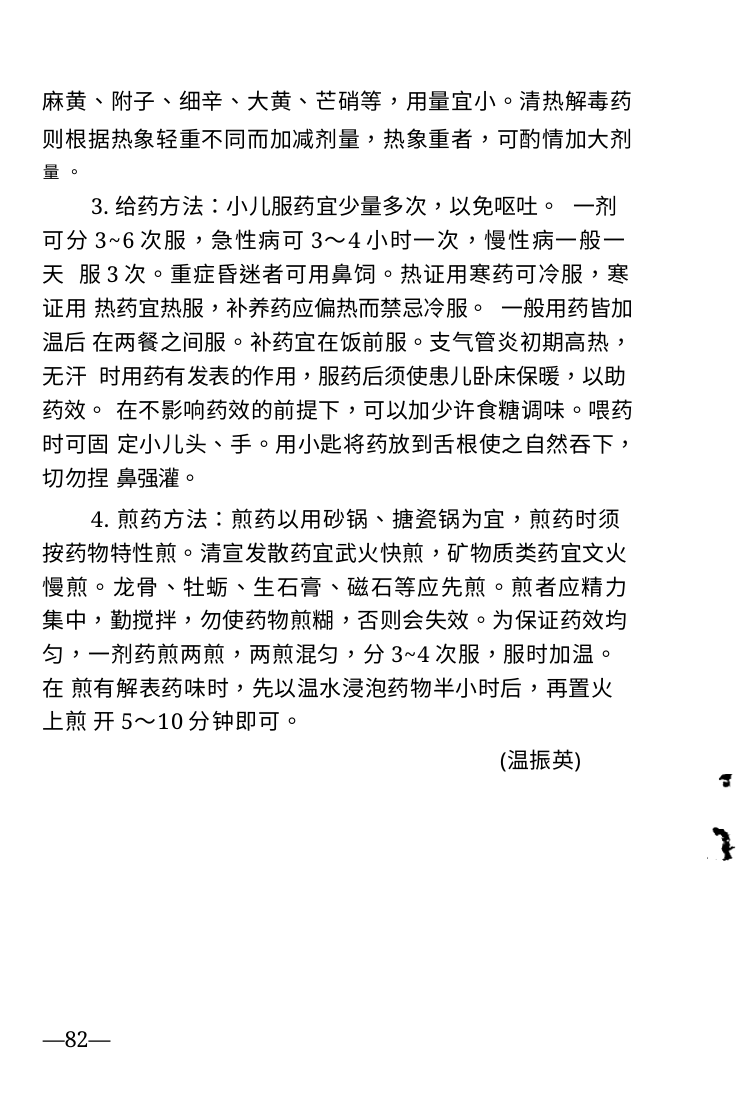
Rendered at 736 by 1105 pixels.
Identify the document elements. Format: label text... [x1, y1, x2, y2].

picture [706, 774, 736, 862]
text (温振英) [500, 747, 735, 774]
text 3. 给药方法：小儿服药宜少量多次，以免呕吐。 一剂 可分3~6次服，急性病可3～4小时一次，慢性病一般一天 服3次。重症昏迷者可用鼻饲。热证用寒药可冷服，寒证用 热药宜热服，补养药应偏热而禁忌冷服。 一般用药皆加温后 在两餐之间服。补药宜在饭前服。支气管炎初期高热，无汗 时用药有发表的作用，服药后须使患儿卧床保暖，以助药效。 在不影响药效的前提下，可以加少许食糖调味。喂药时可固 定小儿头、手。用小匙将药放到舌根使之自然吞下，切勿捏 鼻强灌。 [43, 191, 638, 492]
text 麻黄、附子、细辛、大黄、芒硝等，用量宜小。清热解毒药 则根据热象轻重不同而加减剂量，热象重者，可酌情加大剂 量 。 [43, 86, 632, 183]
text 4. 煎药方法：煎药以用砂锅、搪瓷锅为宜，煎药时须 按药物特性煎。清宣发散药宜武火快煎，矿物质类药宜文火 慢煎。龙骨、牡蛎、生石膏、磁石等应先煎。煎者应精力 集中，勤搅拌，勿使药物煎糊，否则会失效。为保证药效均 匀，一剂药煎两煎，两煎混匀，分3~4次服，服时加温。在 煎有解表药味时，先以温水浸泡药物半小时后，再置火上煎 开5～10分钟即可。 [43, 504, 632, 736]
